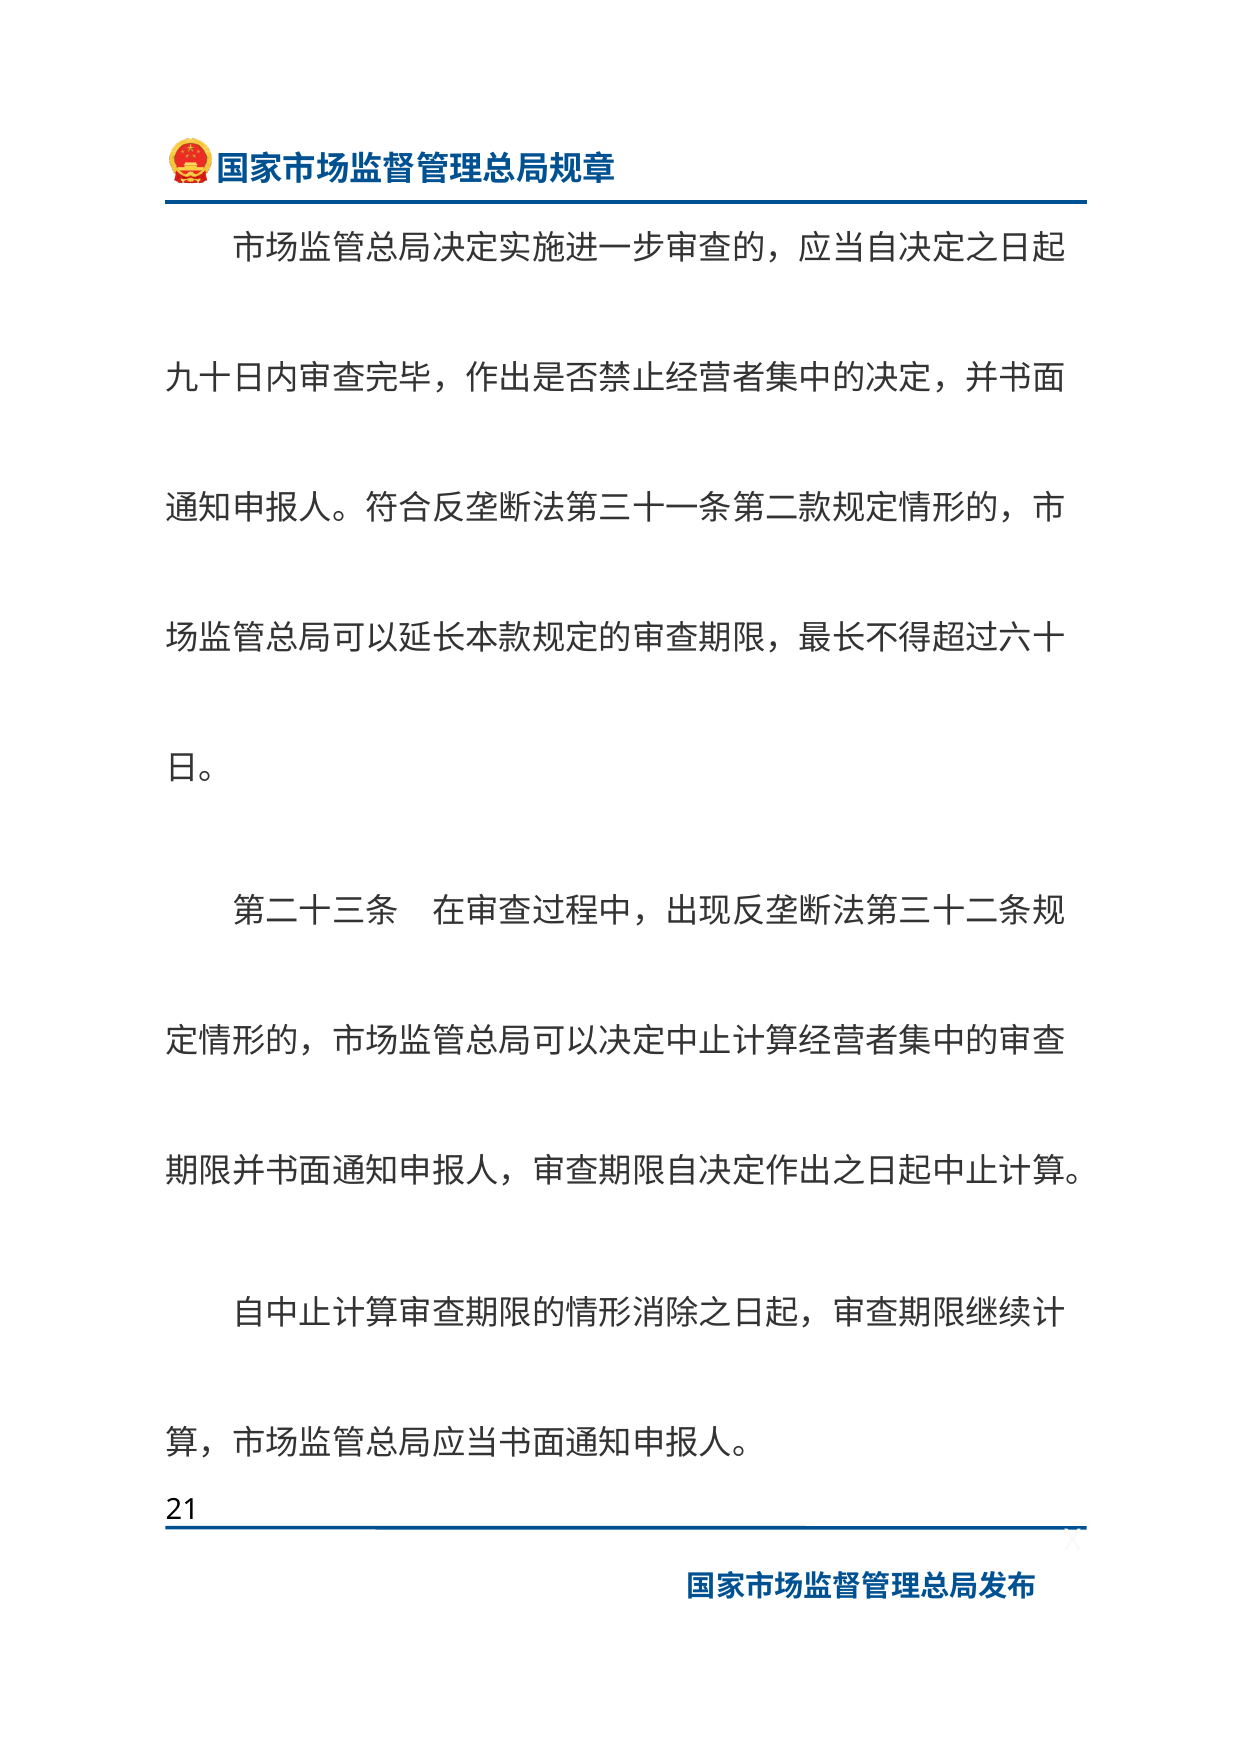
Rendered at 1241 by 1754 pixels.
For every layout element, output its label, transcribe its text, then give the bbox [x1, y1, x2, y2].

text 自中止计算审查期限的情形消除之日起，审查期限继续计算，市场监管总局应当书面通知申报人。 [165, 1277, 1087, 1472]
text 第二十三条 在审查过程中，出现反垄断法第三十二条规定情形的，市场监管总局可以决定中止计算经营者集中的审查期限并书面通知申报人，审查期限自决定作出之日起中止计算。 [165, 875, 1087, 1200]
picture [165, 136, 216, 187]
text 市场监管总局决定实施进一步审查的，应当自决定之日起九十日内审查完毕，作出是否禁止经营者集中的决定，并书面通知申报人。符合反垄断法第三十一条第二款规定情形的，市场监管总局可以延长本款规定的审查期限，最长不得超过六十日。 [165, 213, 1087, 798]
